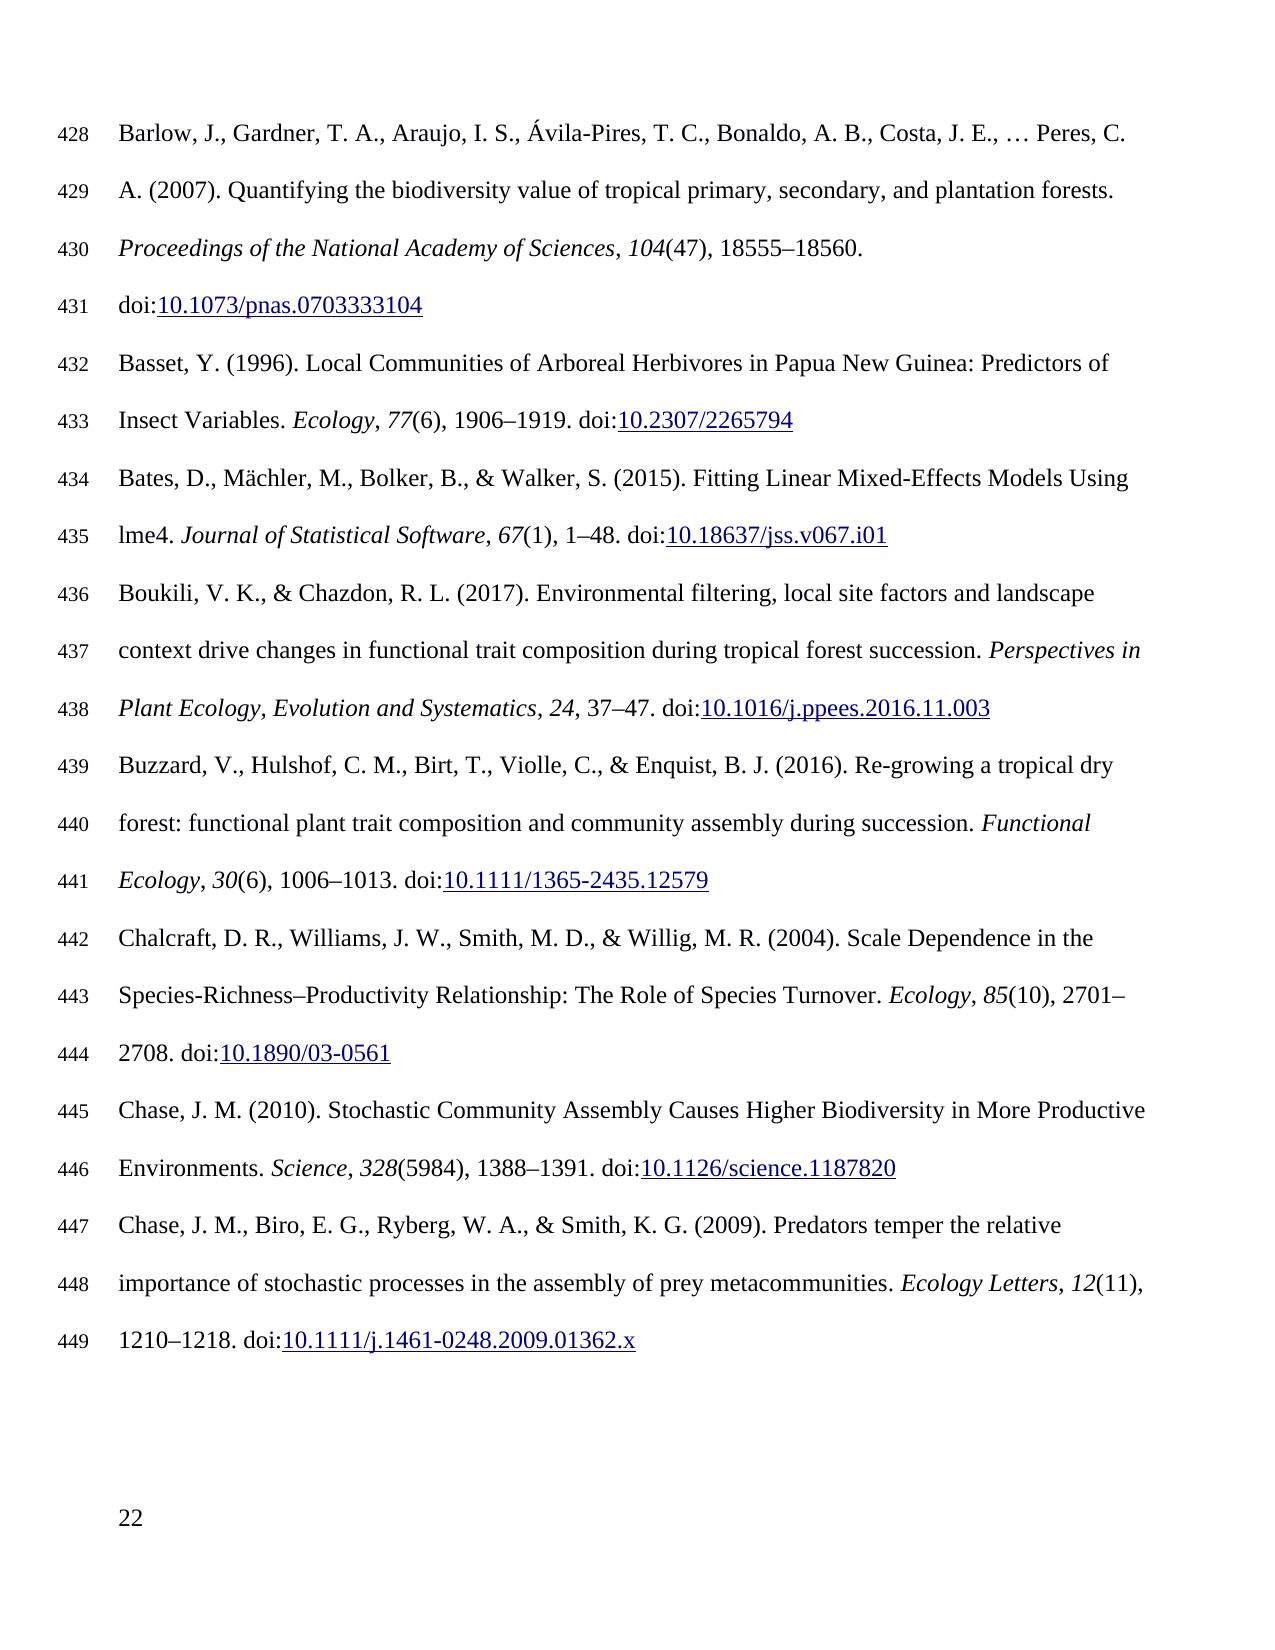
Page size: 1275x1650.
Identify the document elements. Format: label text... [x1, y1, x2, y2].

text Boukili, V. K., & Chazdon, R. L. (2017). Environmental filtering, local site factors and landscape context drive changes in functional trait composition during tropical forest succession. Perspectives in Plant Ecology, Evolution and Systematics, 24, 37–47. doi:10.1016/j.ppees.2016.11.003 [118, 578, 1157, 722]
text Chase, J. M. (2010). Stochastic Community Assembly Causes Higher Biodiversity in More Productive Environments. Science, 328(5984), 1388–1391. doi:10.1126/science.1187820 [118, 1096, 1157, 1182]
text Barlow, J., Gardner, T. A., Araujo, I. S., Ávila-Pires, T. C., Bonaldo, A. B., Costa, J. E., … Peres, C. A. (2007). Quantifying the biodiversity value of tropical primary, secondary, and plantation forests. Proceedings of the National Academy of Sciences, 104(47), 18555–18560. doi:10.1073/pnas.0703333104 [118, 118, 1157, 319]
text Basset, Y. (1996). Local Communities of Arboreal Herbivores in Papua New Guinea: Predictors of Insect Variables. Ecology, 77(6), 1906–1919. doi:10.2307/2265794 [118, 348, 1157, 434]
text Bates, D., Mächler, M., Bolker, B., & Walker, S. (2015). Fitting Linear Mixed-Effects Models Using lme4. Journal of Statistical Software, 67(1), 1–48. doi:10.18637/jss.v067.i01 [118, 463, 1157, 549]
text Chalcraft, D. R., Williams, J. W., Smith, M. D., & Willig, M. R. (2004). Scale Dependence in the Species-Richness–Productivity Relationship: The Role of Species Turnover. Ecology, 85(10), 2701–2708. doi:10.1890/03-0561 [118, 923, 1157, 1067]
text Buzzard, V., Hulshof, C. M., Birt, T., Violle, C., & Enquist, B. J. (2016). Re-growing a tropical dry forest: functional plant trait composition and community assembly during succession. Functional Ecology, 30(6), 1006–1013. doi:10.1111/1365-2435.12579 [118, 751, 1157, 894]
text Chase, J. M., Biro, E. G., Ryberg, W. A., & Smith, K. G. (2009). Predators temper the relative importance of stochastic processes in the assembly of prey metacommunities. Ecology Letters, 12(11), 1210–1218. doi:10.1111/j.1461-0248.2009.01362.x [118, 1211, 1157, 1354]
